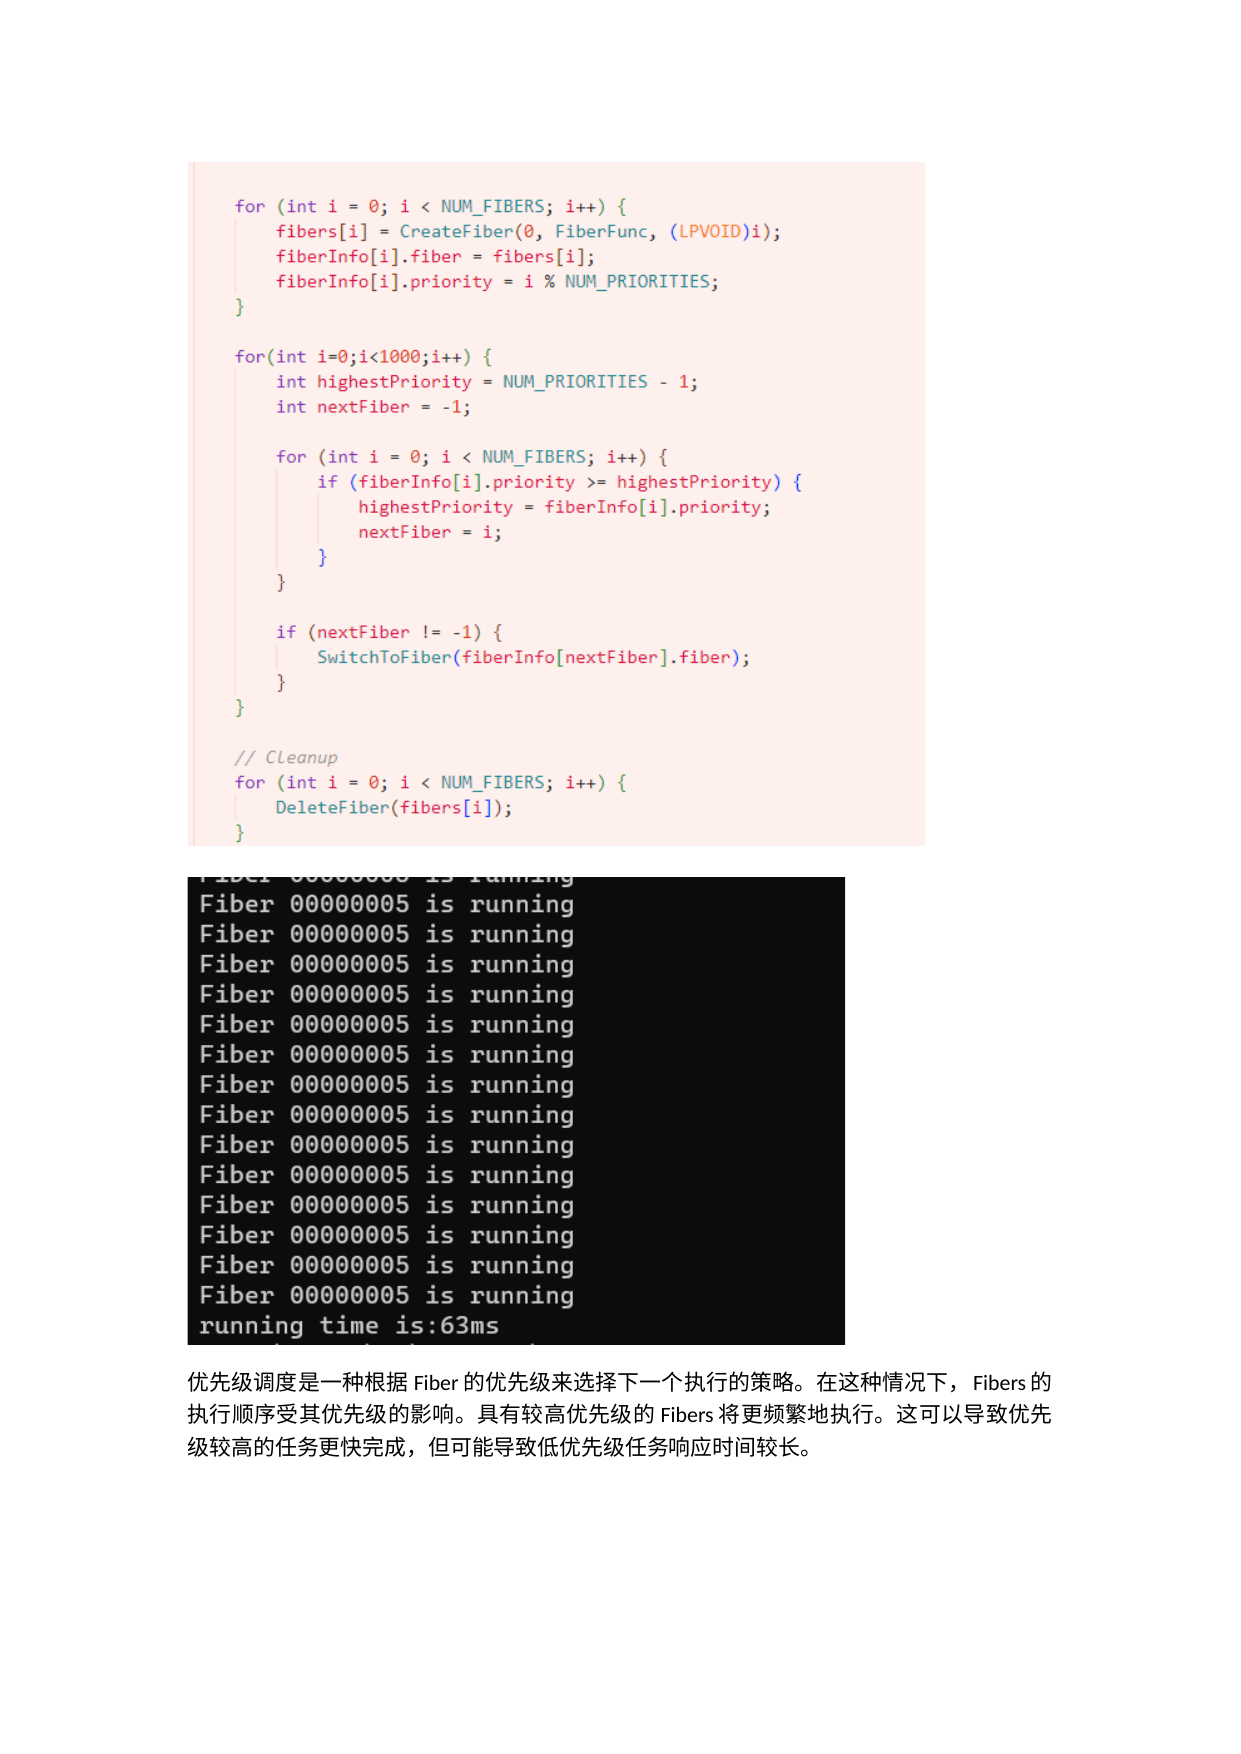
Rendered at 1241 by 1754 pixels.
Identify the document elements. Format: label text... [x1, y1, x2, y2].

picture [187, 162, 926, 846]
list 优先级调度是一种根据Fiber的优先级来选择下一个执行的策略。在这种情况下，Fibers的执行顺序受其优先级的影响。具有较高优先级的Fibers将更频繁地执行。这可以导致优先级较高的任务更快完成，但可能导致低优先级任务响应时间较长。 [187, 1364, 1053, 1462]
picture [187, 877, 846, 1345]
